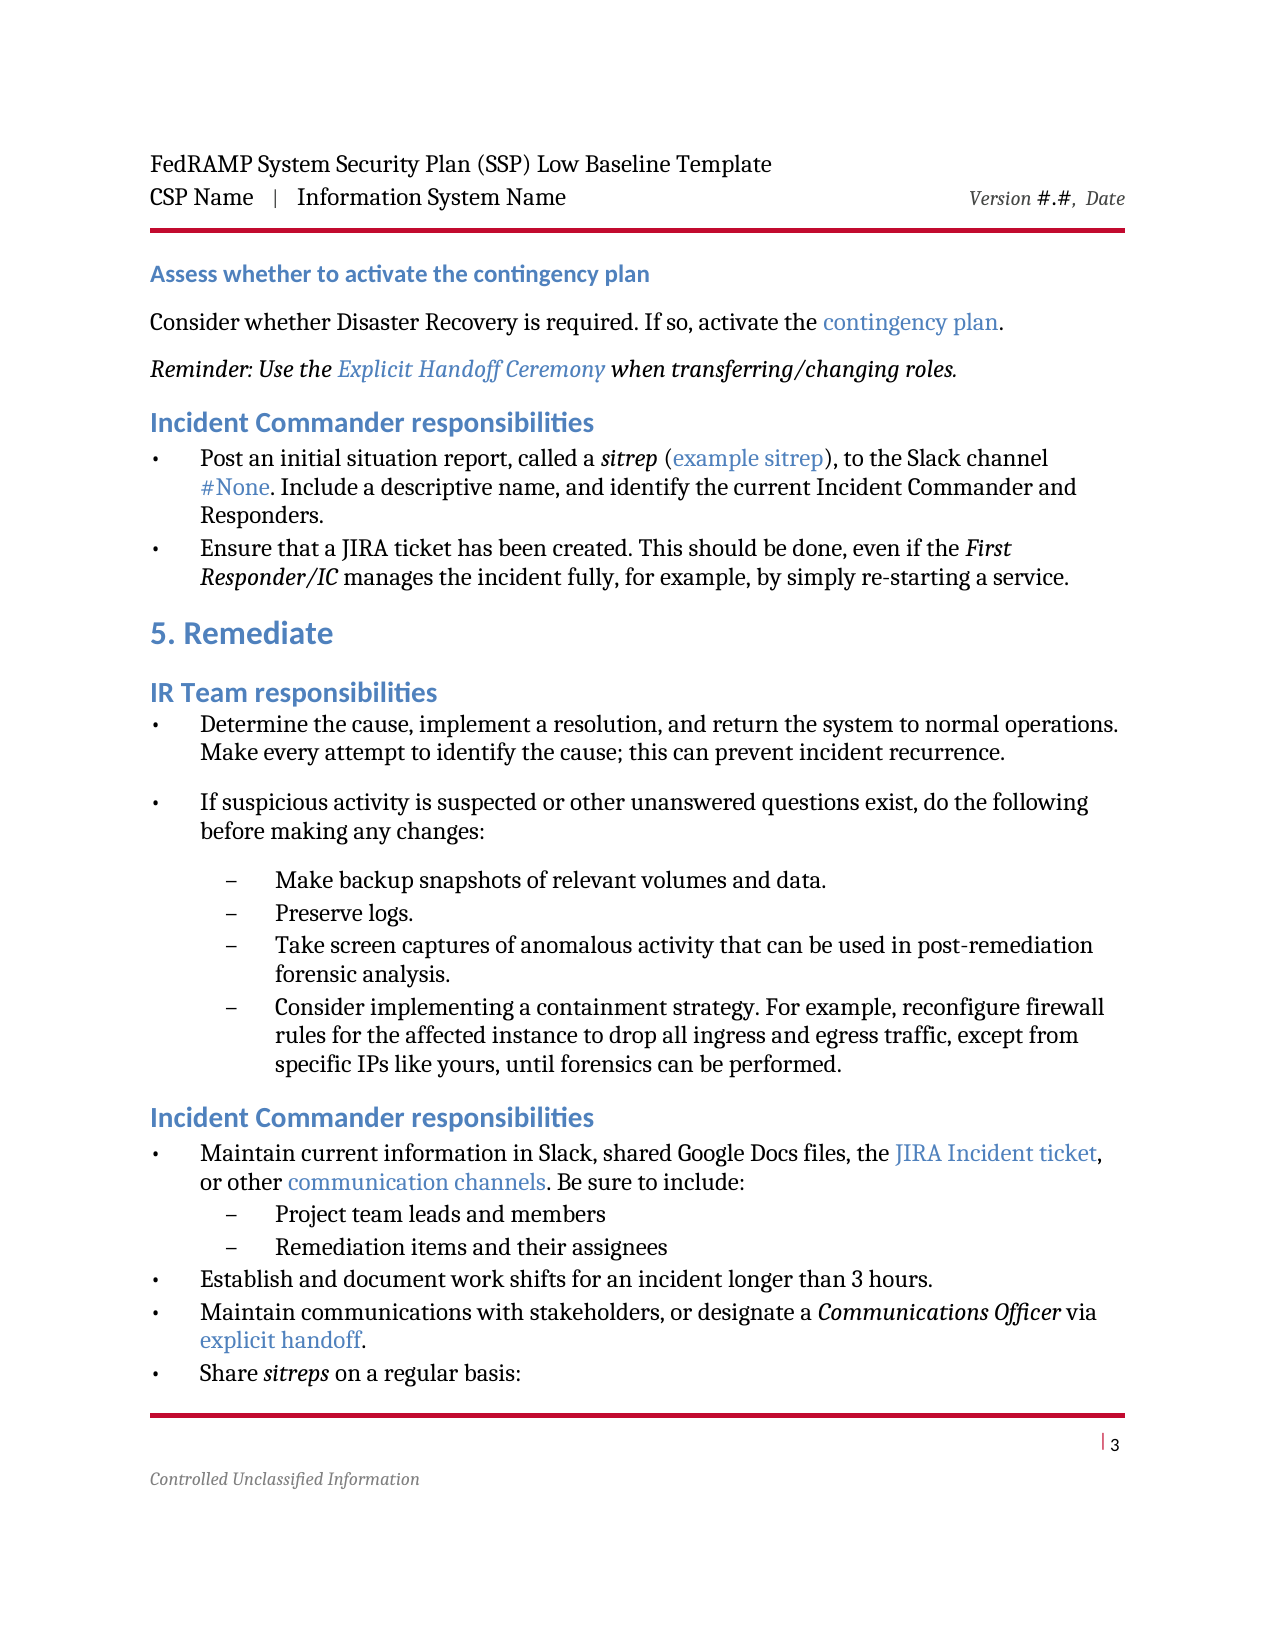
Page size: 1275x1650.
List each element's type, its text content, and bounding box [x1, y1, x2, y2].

subtitle Incident Commander responsibilities [150, 1099, 1125, 1135]
text Reminder: Use the Explicit Handoff Ceremony when transferring/changing roles. [150, 355, 1125, 384]
list Establish and document work shifts for an incident longer than 3 hours. [150, 1265, 1125, 1294]
list Preserve logs. [225, 899, 1125, 927]
list Determine the cause, implement a resolution, and return the system to normal operations. Make every attempt to identify the cause; this can prevent incident recurrence. [150, 709, 1125, 767]
subtitle 5. Remediate [150, 612, 1125, 653]
list Share sitreps on a regular basis: [150, 1359, 1125, 1388]
list Post an initial situation report, called a sitrep (example sitrep), to the Slack channel #None. Include a descriptive name, and identify the current Incident Commander and Responders. [150, 444, 1125, 530]
subtitle IR Team responsibilities [150, 674, 1125, 709]
list If suspicious activity is suspected or other unanswered questions exist, do the following before making any changes: [150, 788, 1125, 845]
list Project team leads and members [225, 1200, 1125, 1229]
list Maintain current information in Slack, shared Google Docs files, the JIRA Incident ticket, or other communication channels. Be sure to include: [150, 1139, 1125, 1196]
subtitle Assess whether to activate the contingency plan [150, 258, 1125, 289]
list Consider implementing a containment strategy. For example, reconfigure firewall rules for the affected instance to drop all ingress and egress traffic, except from specific IPs like yours, until forensics can be performed. [225, 992, 1125, 1079]
list Take screen captures of anomalous activity that can be used in post-remediation forensic analysis. [225, 931, 1125, 989]
list Maintain communications with stakeholders, or designate a Communications Officer via explicit handoff. [150, 1298, 1125, 1355]
list Ensure that a JIRA ticket has been created. This should be done, even if the First Responder/IC manages the incident fully, for example, by simply re-starting a service. [150, 534, 1125, 591]
subtitle Incident Commander responsibilities [150, 404, 1125, 440]
text Consider whether Disaster Recovery is required. If so, activate the contingency plan. [150, 307, 1125, 336]
list Make backup snapshots of relevant volumes and data. [225, 866, 1125, 895]
list Remediation items and their assignees [225, 1233, 1125, 1261]
